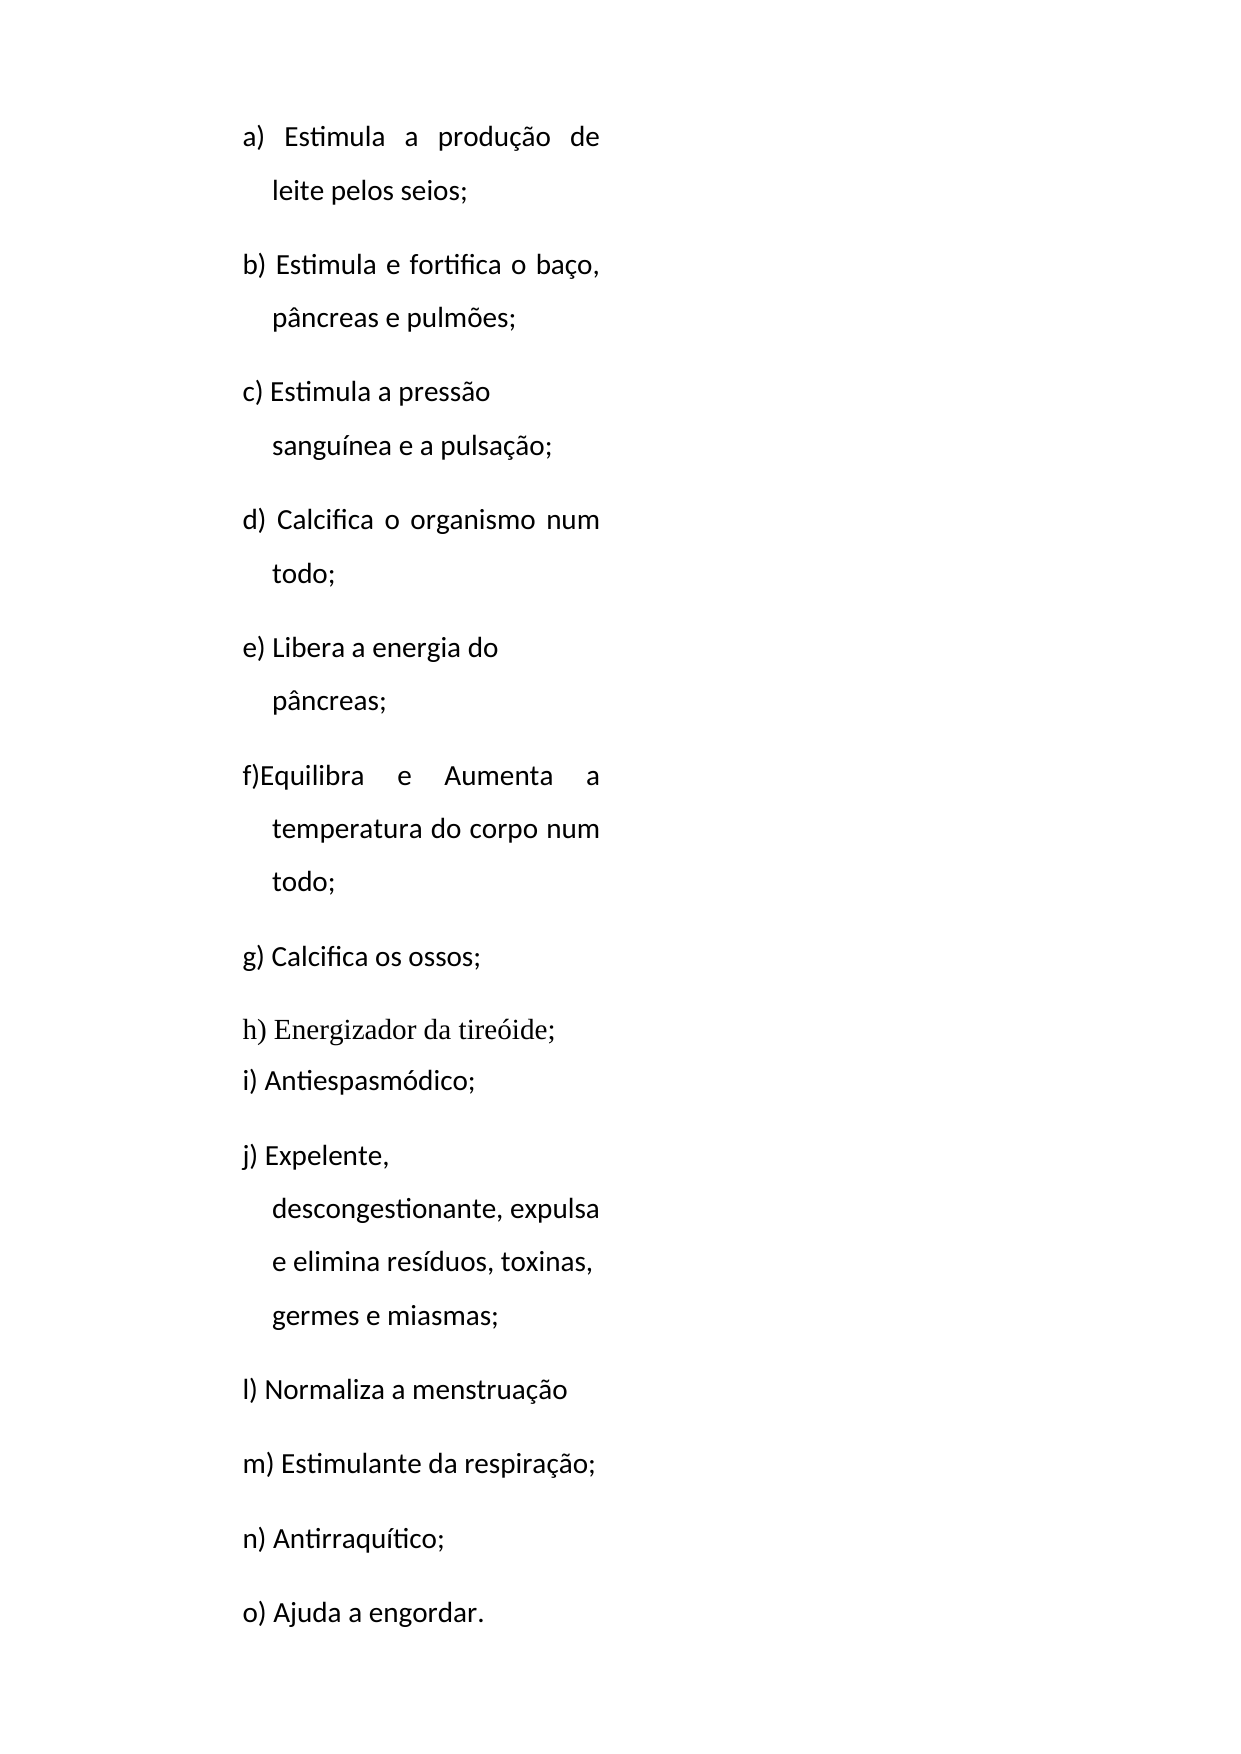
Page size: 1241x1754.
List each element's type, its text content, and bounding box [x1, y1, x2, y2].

text o) Ajuda a engordar. [242, 1594, 600, 1630]
text c) Estimula a pressão sanguínea e a pulsação; [242, 373, 600, 463]
text i) Antiespasmódico; [242, 1062, 600, 1098]
text n) Antirraquítico; [242, 1520, 600, 1555]
text g) Calcifica os ossos; [242, 938, 600, 973]
text a) Estimula a produção de leite pelos seios; [242, 118, 600, 207]
text h) Energizador da tireóide; [242, 1012, 619, 1046]
text m) Estimulante da respiração; [242, 1446, 600, 1481]
text f)Equilibra e Aumenta a temperatura do corpo num todo; [242, 757, 600, 899]
text l) Normaliza a menstruação [242, 1371, 600, 1407]
text d) Calcifica o organismo num todo; [242, 501, 600, 590]
text e) Libera a energia do pâncreas; [242, 629, 600, 718]
text j) Expelente, descongestionante, expulsa e elimina resíduos, toxinas, germes e miasmas; [242, 1137, 600, 1333]
text b) Estimula e fortifica o baço, pâncreas e pulmões; [242, 246, 600, 335]
